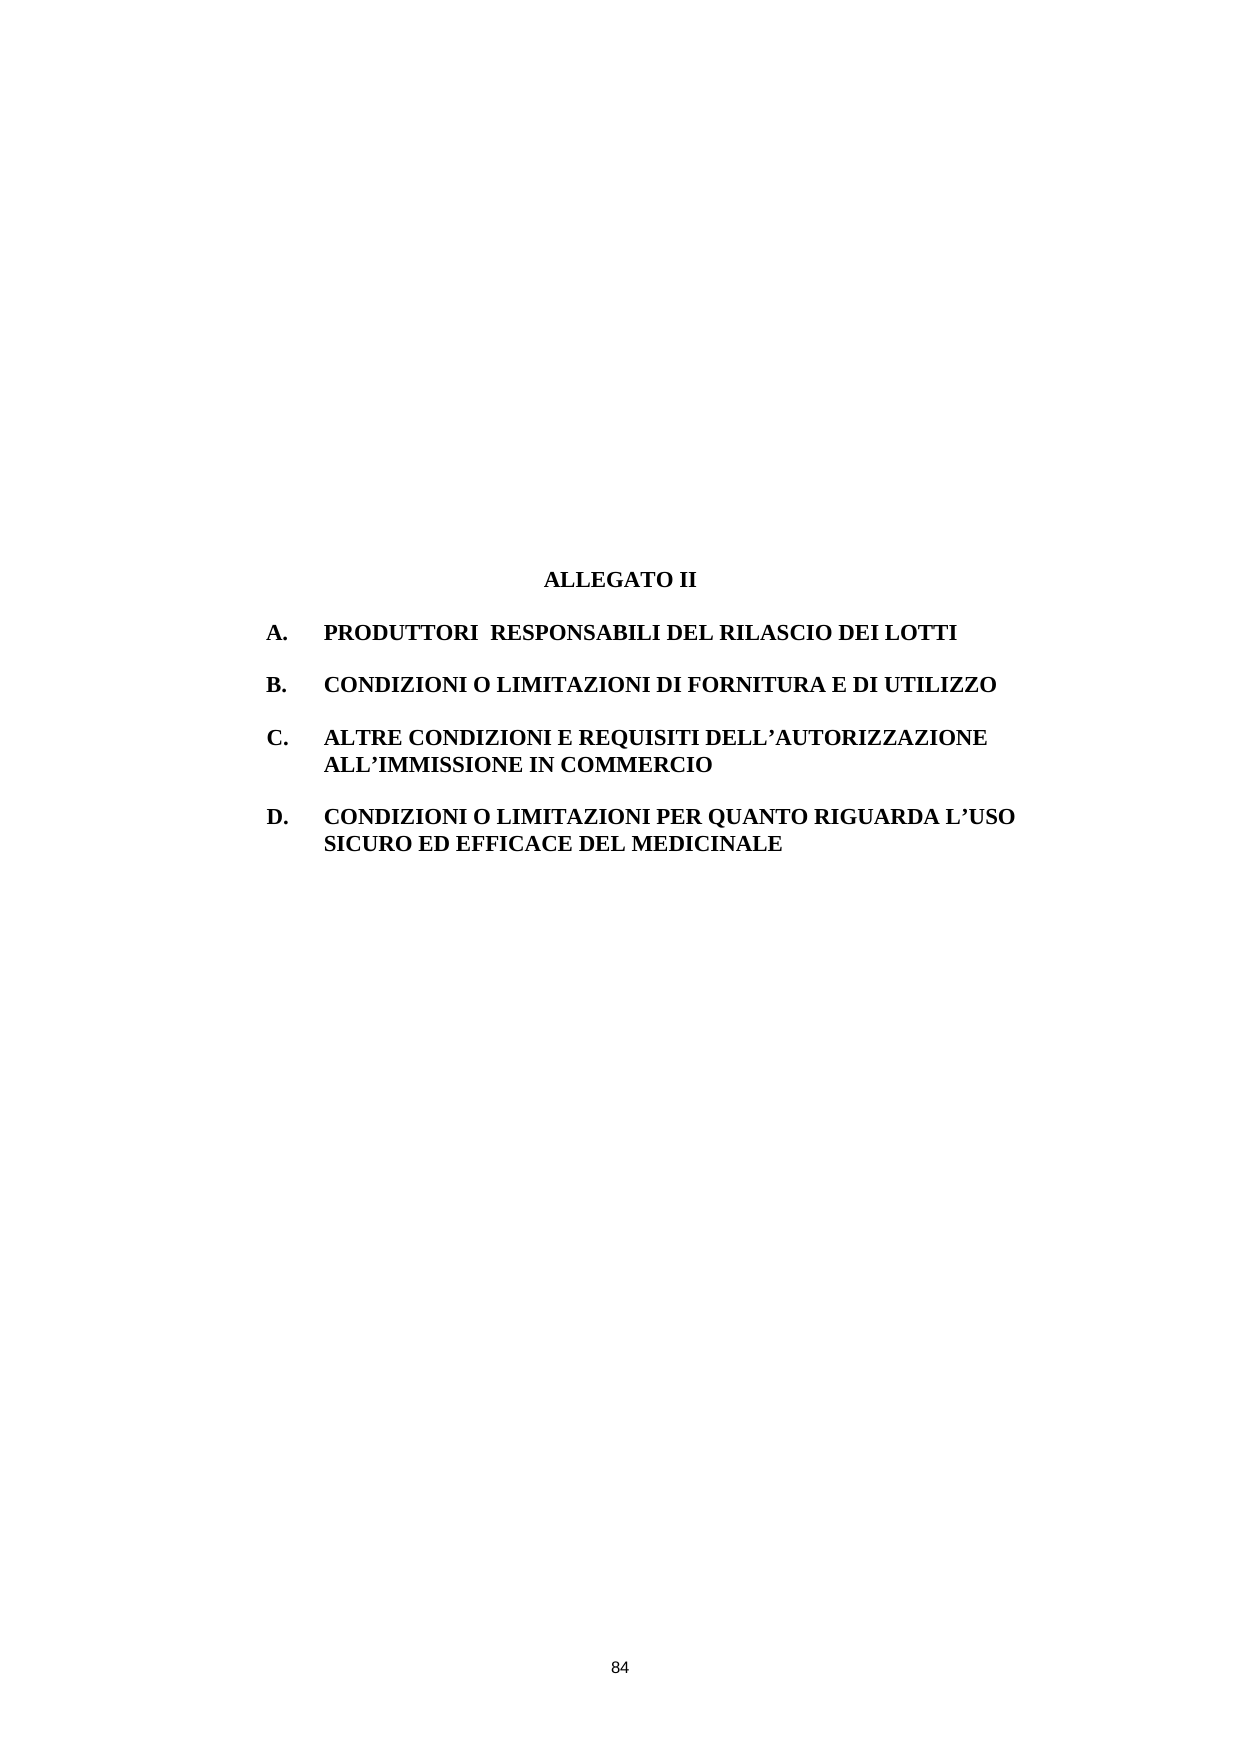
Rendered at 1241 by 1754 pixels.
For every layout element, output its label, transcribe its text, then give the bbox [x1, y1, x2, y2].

subtitle A. PRODUTTORI RESPONSABILI DEL RILASCIO DEI LOTTI [266, 619, 1093, 645]
subtitle B. CONDIZIONI O LIMITAZIONI DI FORNITURA E DI UTILIZZO [266, 672, 1093, 698]
text C. ALTRE CONDIZIONI E REQUISITI DELL’AUTORIZZAZIONE ALL’IMMISSIONE IN COMMERCIO [266, 724, 1093, 777]
title ALLEGATO II [148, 566, 1093, 592]
text D. CONDIZIONI O LIMITAZIONI PER QUANTO RIGUARDA L’USO SICURO ED EFFICACE DEL MEDICINALE [266, 803, 1093, 856]
